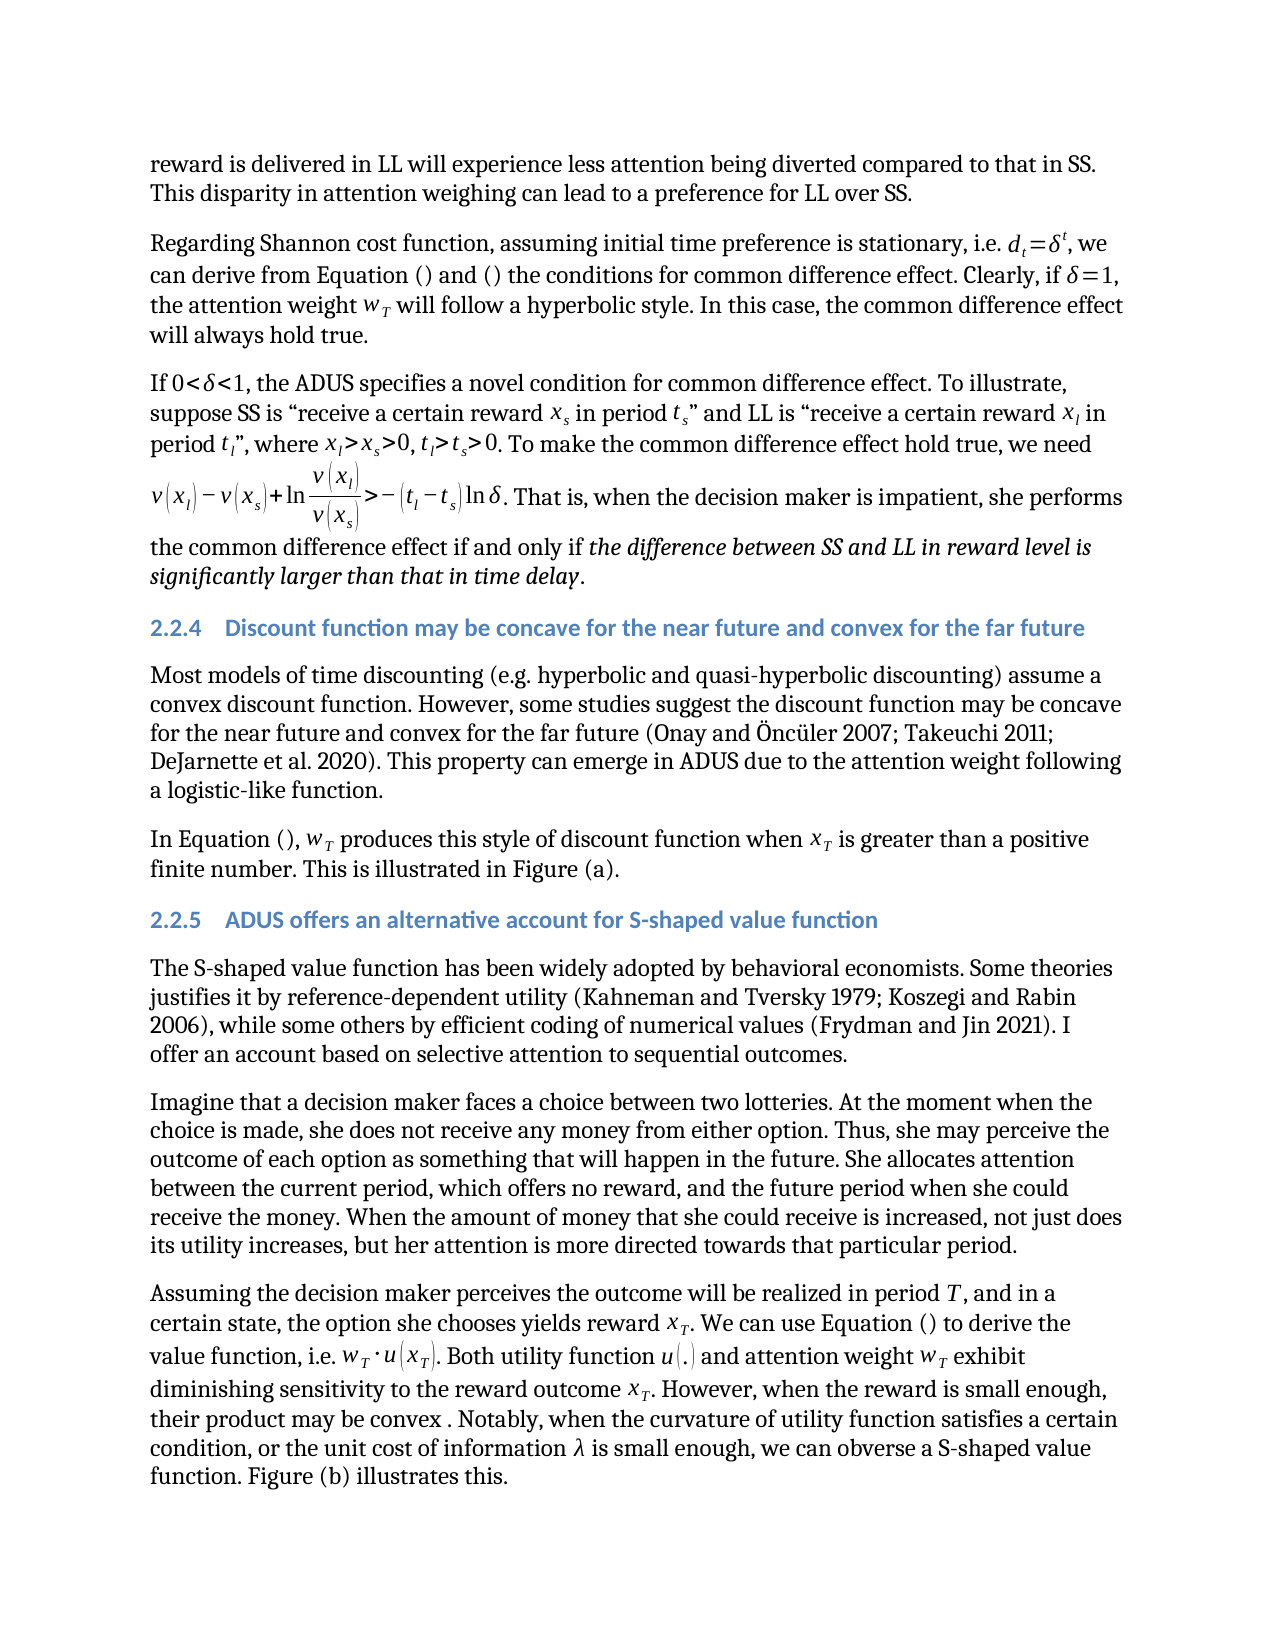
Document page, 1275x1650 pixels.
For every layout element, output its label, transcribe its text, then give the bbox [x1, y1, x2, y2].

subtitle 2.2.5 ADUS offers an alternative account for S-shaped value function [150, 904, 1125, 935]
text The S-shaped value function has been widely adopted by behavioral economists. Some theories justifies it by reference-dependent utility (Kahneman and Tversky 1979; Koszegi and Rabin 2006), while some others by efficient coding of numerical values (Frydman and Jin 2021). I offer an account based on selective attention to sequential outcomes. [150, 954, 1125, 1069]
text Regarding Shannon cost function, assuming initial time preference is stationary, i.e. , we can derive from Equation () and () the conditions for common difference effect. Clearly, if , the attention weight will follow a hyperbolic style. In this case, the common difference effect will always hold true. [150, 226, 1125, 350]
text In Equation (), produces this style of discount function when is greater than a positive finite number. This is illustrated in Figure (a). [150, 823, 1125, 883]
text If , the ADUS specifies a novel condition for common difference effect. To illustrate, suppose SS is “receive a certain reward in period ” and LL is “receive a certain reward in period ”, where , . To make the common difference effect hold true, we need . That is, when the decision maker is impatient, she performs the common difference effect if and only if the difference between SS and LL in reward level is significantly larger than that in time delay. [150, 369, 1125, 591]
subtitle 2.2.4 Discount function may be concave for the near future and convex for the far future [150, 612, 1125, 642]
text Most models of time discounting (e.g. hyperbolic and quasi-hyperbolic discounting) assume a convex discount function. However, some studies suggest the discount function may be concave for the near future and convex for the far future (Onay and Öncüler 2007; Takeuchi 2011; DeJarnette et al. 2020). This property can emerge in ADUS due to the attention weight following a logistic-like function. [150, 661, 1125, 805]
text Imagine that a decision maker faces a choice between two lotteries. At the moment when the choice is made, she does not receive any money from either option. Thus, she may perceive the outcome of each option as something that will happen in the future. She allocates attention between the current period, which offers no reward, and the future period when she could receive the money. When the amount of money that she could receive is increased, not just does its utility increases, but her attention is more directed towards that particular period. [150, 1087, 1125, 1260]
text Assuming the decision maker perceives the outcome will be realized in period , and in a certain state, the option she chooses yields reward . We can use Equation () to derive the value function, i.e. . Both utility function and attention weight exhibit diminishing sensitivity to the reward outcome . However, when the reward is small enough, their product may be convex . Notably, when the curvature of utility function satisfies a certain condition, or the unit cost of information is small enough, we can obverse a S-shaped value function. Figure (b) illustrates this. [150, 1279, 1125, 1491]
